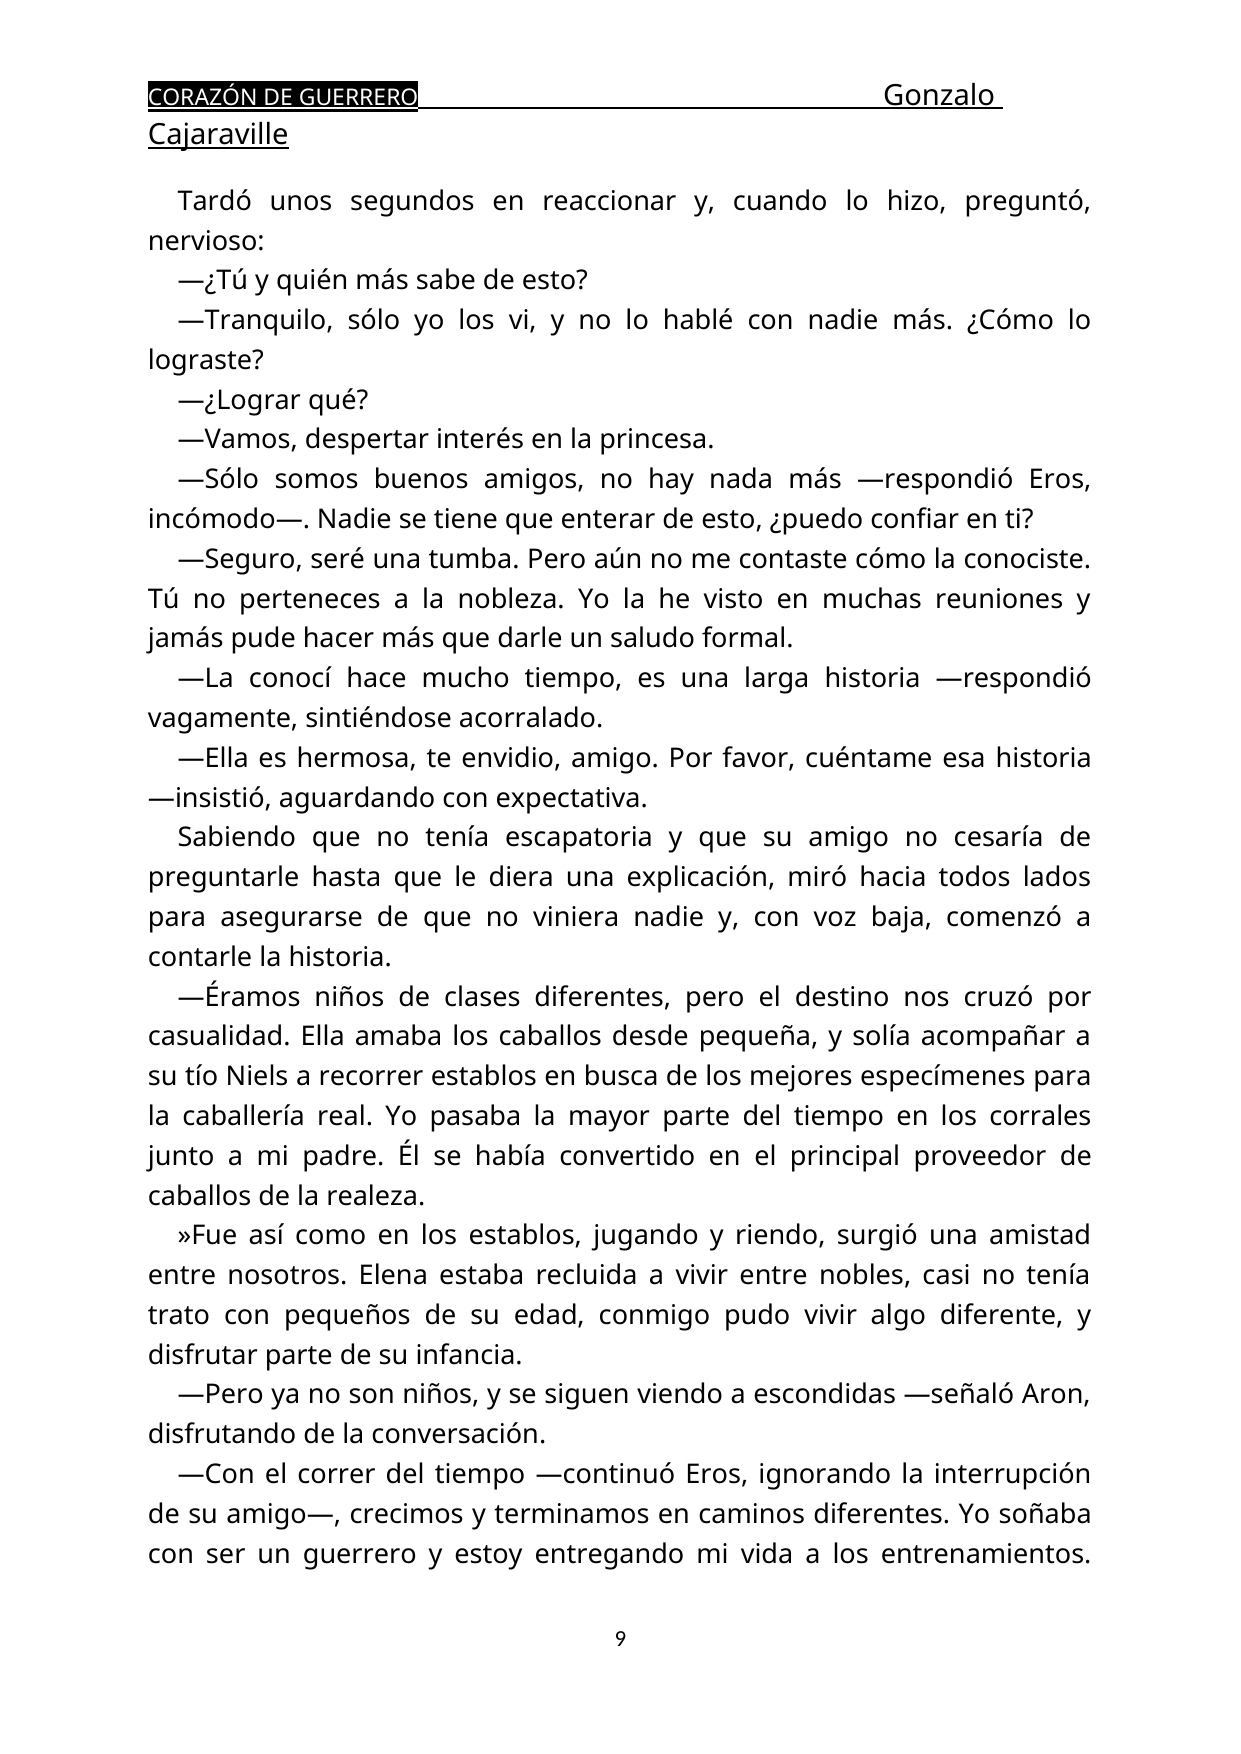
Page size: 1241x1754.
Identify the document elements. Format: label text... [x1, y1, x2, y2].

text »Fue así como en los establos, jugando y riendo, surgió una amistad entre nosotros. Elena estaba recluida a vivir entre nobles, casi no tenía trato con pequeños de su edad, conmigo pudo vivir algo diferente, y disfrutar parte de su infancia. [148, 1216, 1092, 1372]
text —Seguro, seré una tumba. Pero aún no me contaste cómo la conociste. Tú no perteneces a la nobleza. Yo la he visto en muchas reuniones y jamás pude hacer más que darle un saludo formal. [148, 539, 1092, 656]
text —Éramos niños de clases diferentes, pero el destino nos cruzó por casualidad. Ella amaba los caballos desde pequeña, y solía acompañar a su tío Niels a recorrer establos en busca de los mejores especímenes para la caballería real. Yo pasaba la mayor parte del tiempo en los corrales junto a mi padre. Él se había convertido en el principal proveedor de caballos de la realeza. [148, 977, 1092, 1213]
text —Tranquilo, sólo yo los vi, y no lo hablé con nadie más. ¿Cómo lo lograste? [148, 301, 1092, 377]
text Sabiendo que no tenía escapatoria y que su amigo no cesaría de preguntarle hasta que le diera una explicación, miró hacia todos lados para asegurarse de que no viniera nadie y, con voz baja, comenzó a contarle la historia. [148, 818, 1092, 974]
text —Sólo somos buenos amigos, no hay nada más —respondió Eros, incómodo—. Nadie se tiene que enterar de esto, ¿puedo confiar en ti? [148, 460, 1092, 536]
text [148, 1454, 1092, 1571]
text —¿Lograr qué? [148, 380, 1092, 417]
text —Ella es hermosa, te envidio, amigo. Por favor, cuéntame esa historia —insistió, aguardando con expectativa. [148, 738, 1092, 815]
text —¿Tú y quién más sabe de esto? [148, 261, 1092, 298]
text —Vamos, despertar interés en la princesa. [148, 420, 1092, 457]
text —Pero ya no son niños, y se siguen viendo a escondidas —señaló Aron, disfrutando de la conversación. [148, 1375, 1092, 1452]
text Tardó unos segundos en reaccionar y, cuando lo hizo, preguntó, nervioso: [148, 181, 1092, 258]
text —La conocí hace mucho tiempo, es una larga historia —respondió vagamente, sintiéndose acorralado. [148, 659, 1092, 735]
